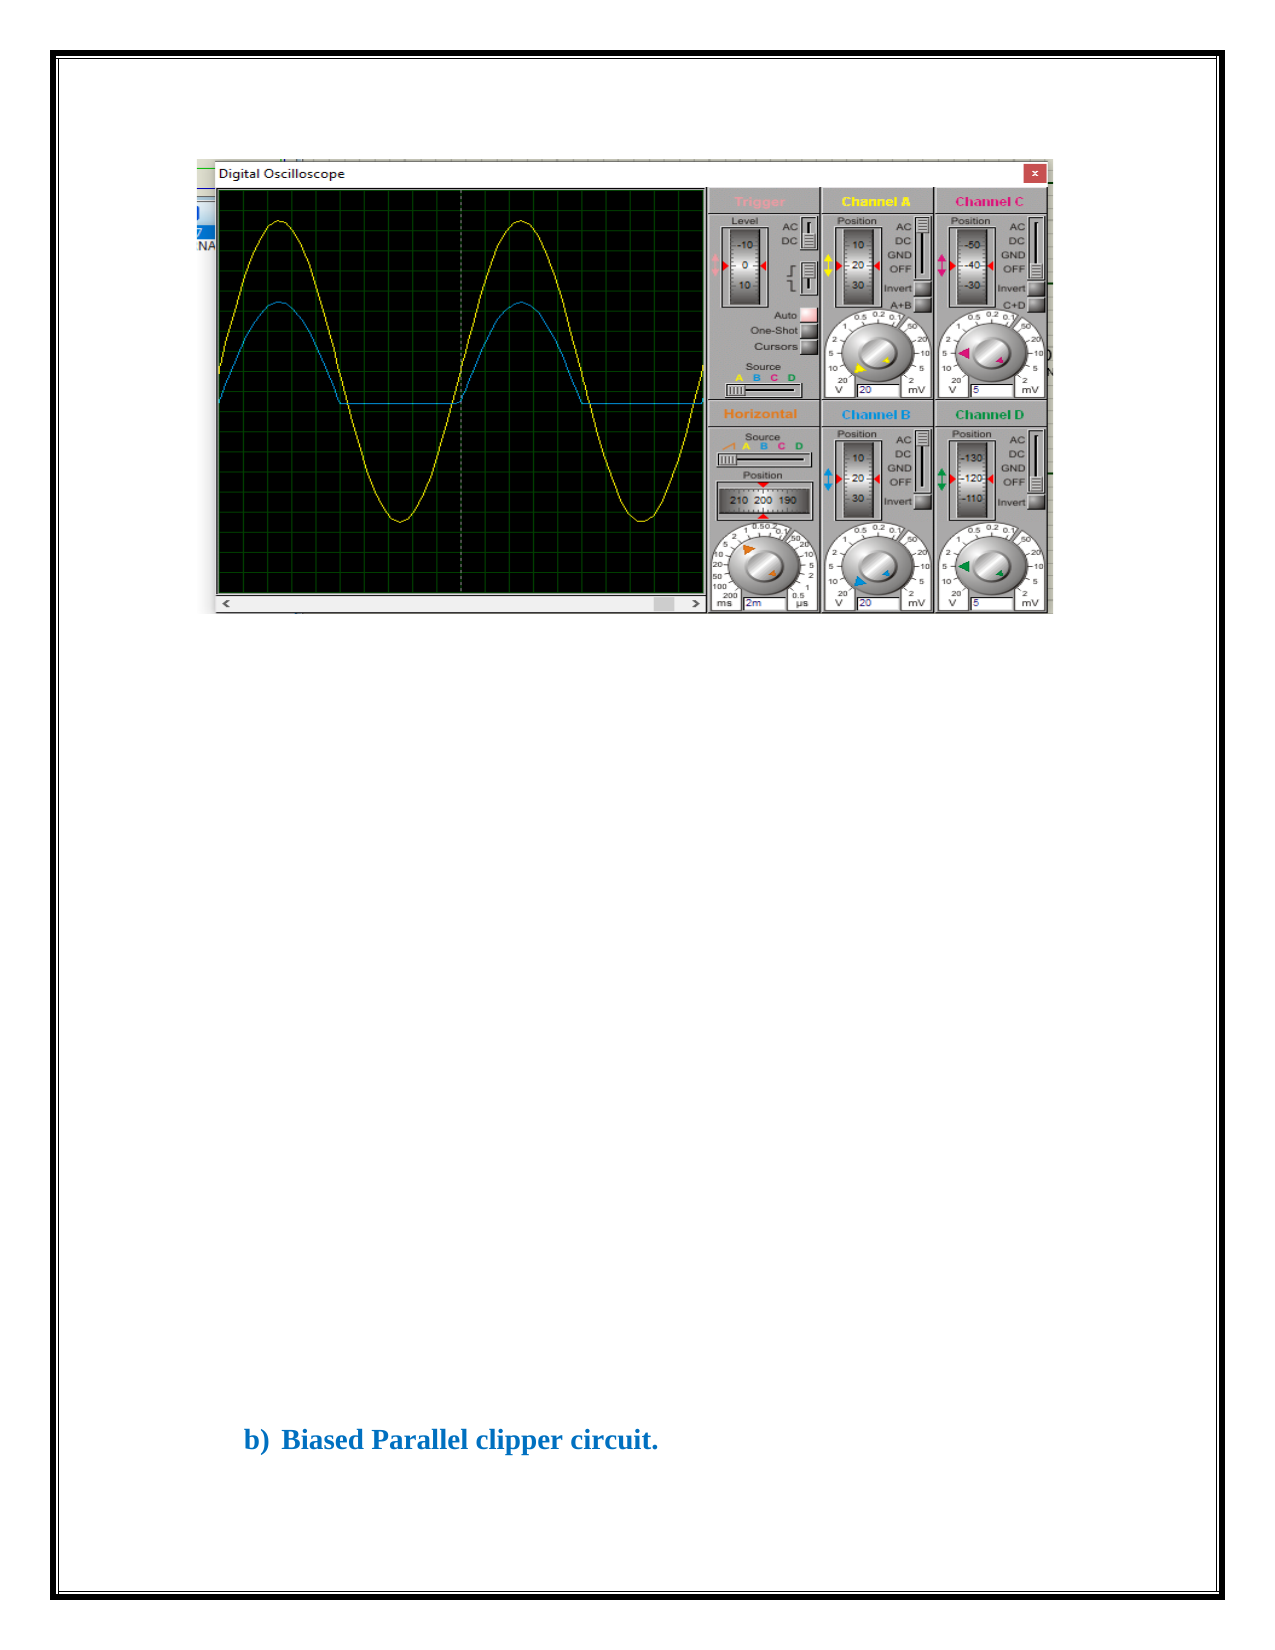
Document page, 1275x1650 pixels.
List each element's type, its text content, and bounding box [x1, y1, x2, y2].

picture [196, 159, 1054, 614]
list Biased Parallel clipper circuit. [244, 1422, 1125, 1456]
